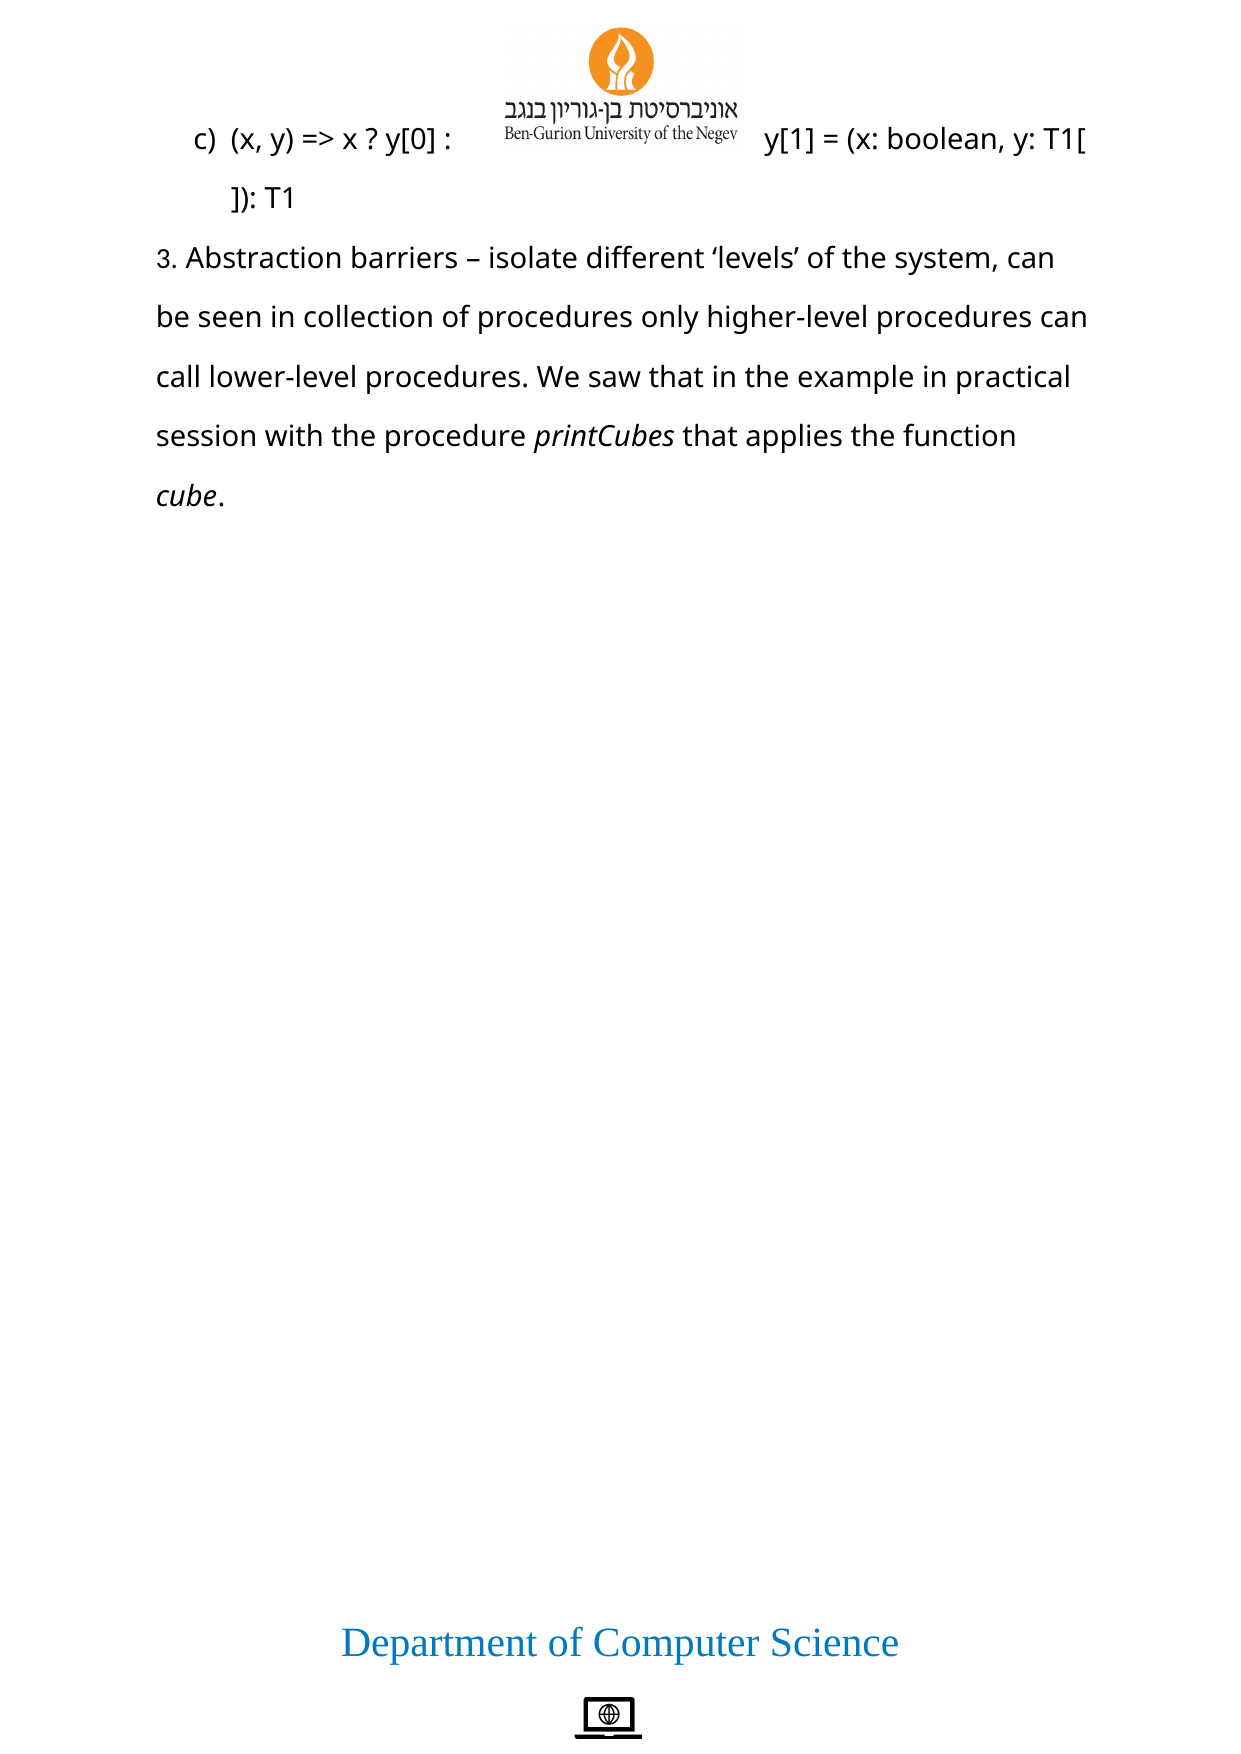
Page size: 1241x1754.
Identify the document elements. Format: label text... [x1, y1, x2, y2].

picture [499, 20, 745, 152]
list (x, y) => x ? y[0] : y[1] = (x: boolean, y: T1[ ]): T1 [193, 118, 1093, 217]
picture [573, 1692, 642, 1741]
